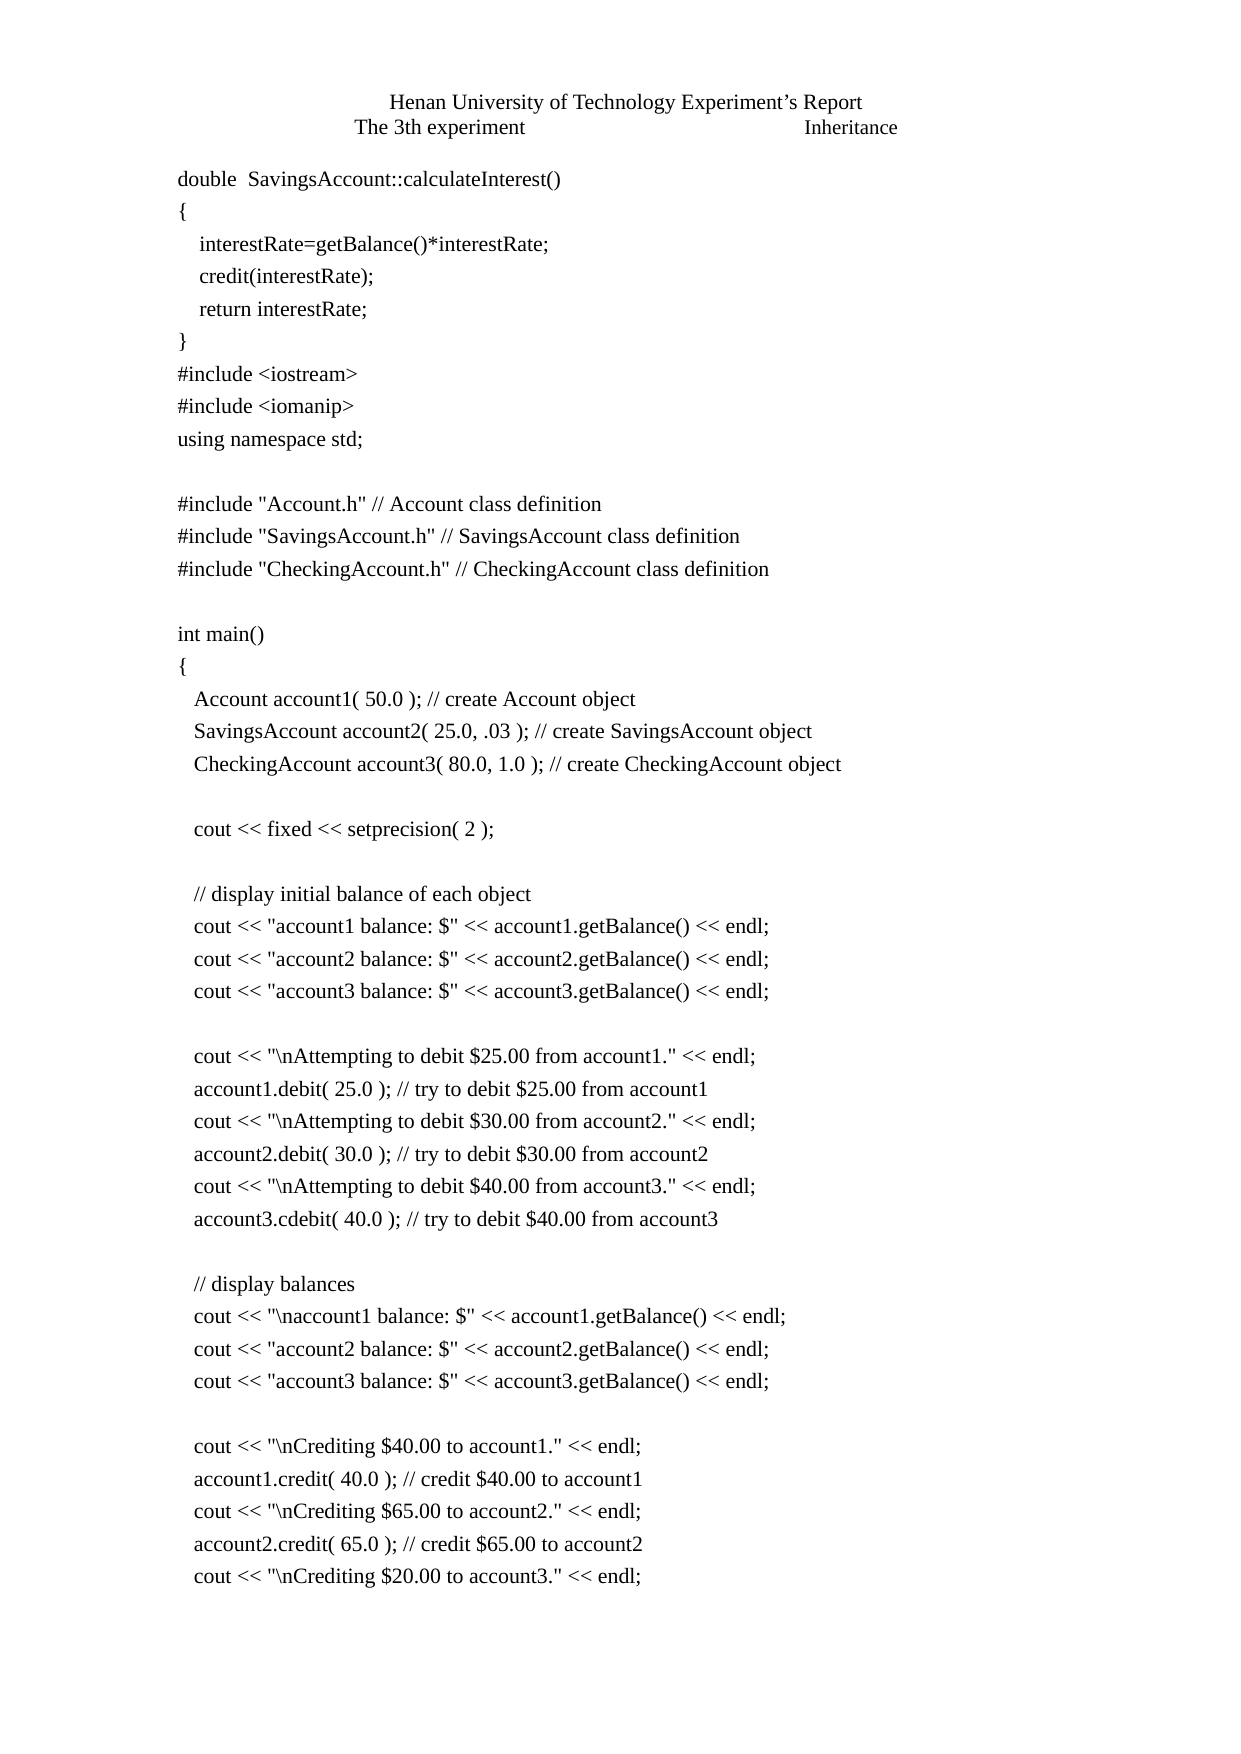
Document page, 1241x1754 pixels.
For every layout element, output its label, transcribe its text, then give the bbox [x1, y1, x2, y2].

text } [177, 324, 1075, 357]
text #include "SavingsAccount.h" // SavingsAccount class definition [177, 519, 1075, 552]
text { [177, 194, 1075, 227]
text cout << "\nAttempting to debit $25.00 from account1." << endl; [177, 1039, 1075, 1072]
text #include "Account.h" // Account class definition [177, 487, 1075, 519]
text account1.credit( 40.0 ); // credit $40.00 to account1 [177, 1462, 1075, 1494]
text // display balances [177, 1267, 1075, 1299]
text cout << "\naccount1 balance: $" << account1.getBalance() << endl; [177, 1299, 1075, 1332]
text cout << "\nAttempting to debit $30.00 from account2." << endl; [177, 1104, 1075, 1137]
text return interestRate; [177, 292, 1075, 324]
text SavingsAccount account2( 25.0, .03 ); // create SavingsAccount object [177, 714, 1075, 747]
text cout << "account2 balance: $" << account2.getBalance() << endl; [177, 942, 1075, 974]
text #include <iomanip> [177, 389, 1075, 422]
text cout << "\nCrediting $20.00 to account3." << endl; [177, 1559, 1075, 1592]
text cout << "account1 balance: $" << account1.getBalance() << endl; [177, 909, 1075, 942]
text interestRate=getBalance()*interestRate; [177, 227, 1075, 259]
text cout << "\nAttempting to debit $40.00 from account3." << endl; [177, 1169, 1075, 1202]
text account1.debit( 25.0 ); // try to debit $25.00 from account1 [177, 1072, 1075, 1104]
text cout << fixed << setprecision( 2 ); [177, 812, 1075, 844]
text int main() [177, 617, 1075, 649]
text account2.debit( 30.0 ); // try to debit $30.00 from account2 [177, 1137, 1075, 1169]
text { [177, 649, 1075, 682]
text cout << "\nCrediting $65.00 to account2." << endl; [177, 1494, 1075, 1527]
text // display initial balance of each object [177, 877, 1075, 909]
text Account account1( 50.0 ); // create Account object [177, 682, 1075, 714]
text CheckingAccount account3( 80.0, 1.0 ); // create CheckingAccount object [177, 747, 1075, 779]
text cout << "account3 balance: $" << account3.getBalance() << endl; [177, 1364, 1075, 1397]
text cout << "\nCrediting $40.00 to account1." << endl; [177, 1429, 1075, 1462]
text account2.credit( 65.0 ); // credit $65.00 to account2 [177, 1527, 1075, 1559]
text #include <iostream> [177, 357, 1075, 389]
text credit(interestRate); [177, 259, 1075, 292]
text #include "CheckingAccount.h" // CheckingAccount class definition [177, 552, 1075, 584]
text cout << "account2 balance: $" << account2.getBalance() << endl; [177, 1332, 1075, 1364]
text double SavingsAccount::calculateInterest() [177, 162, 1075, 194]
text account3.cdebit( 40.0 ); // try to debit $40.00 from account3 [177, 1202, 1075, 1234]
text using namespace std; [177, 422, 1075, 454]
text cout << "account3 balance: $" << account3.getBalance() << endl; [177, 974, 1075, 1007]
